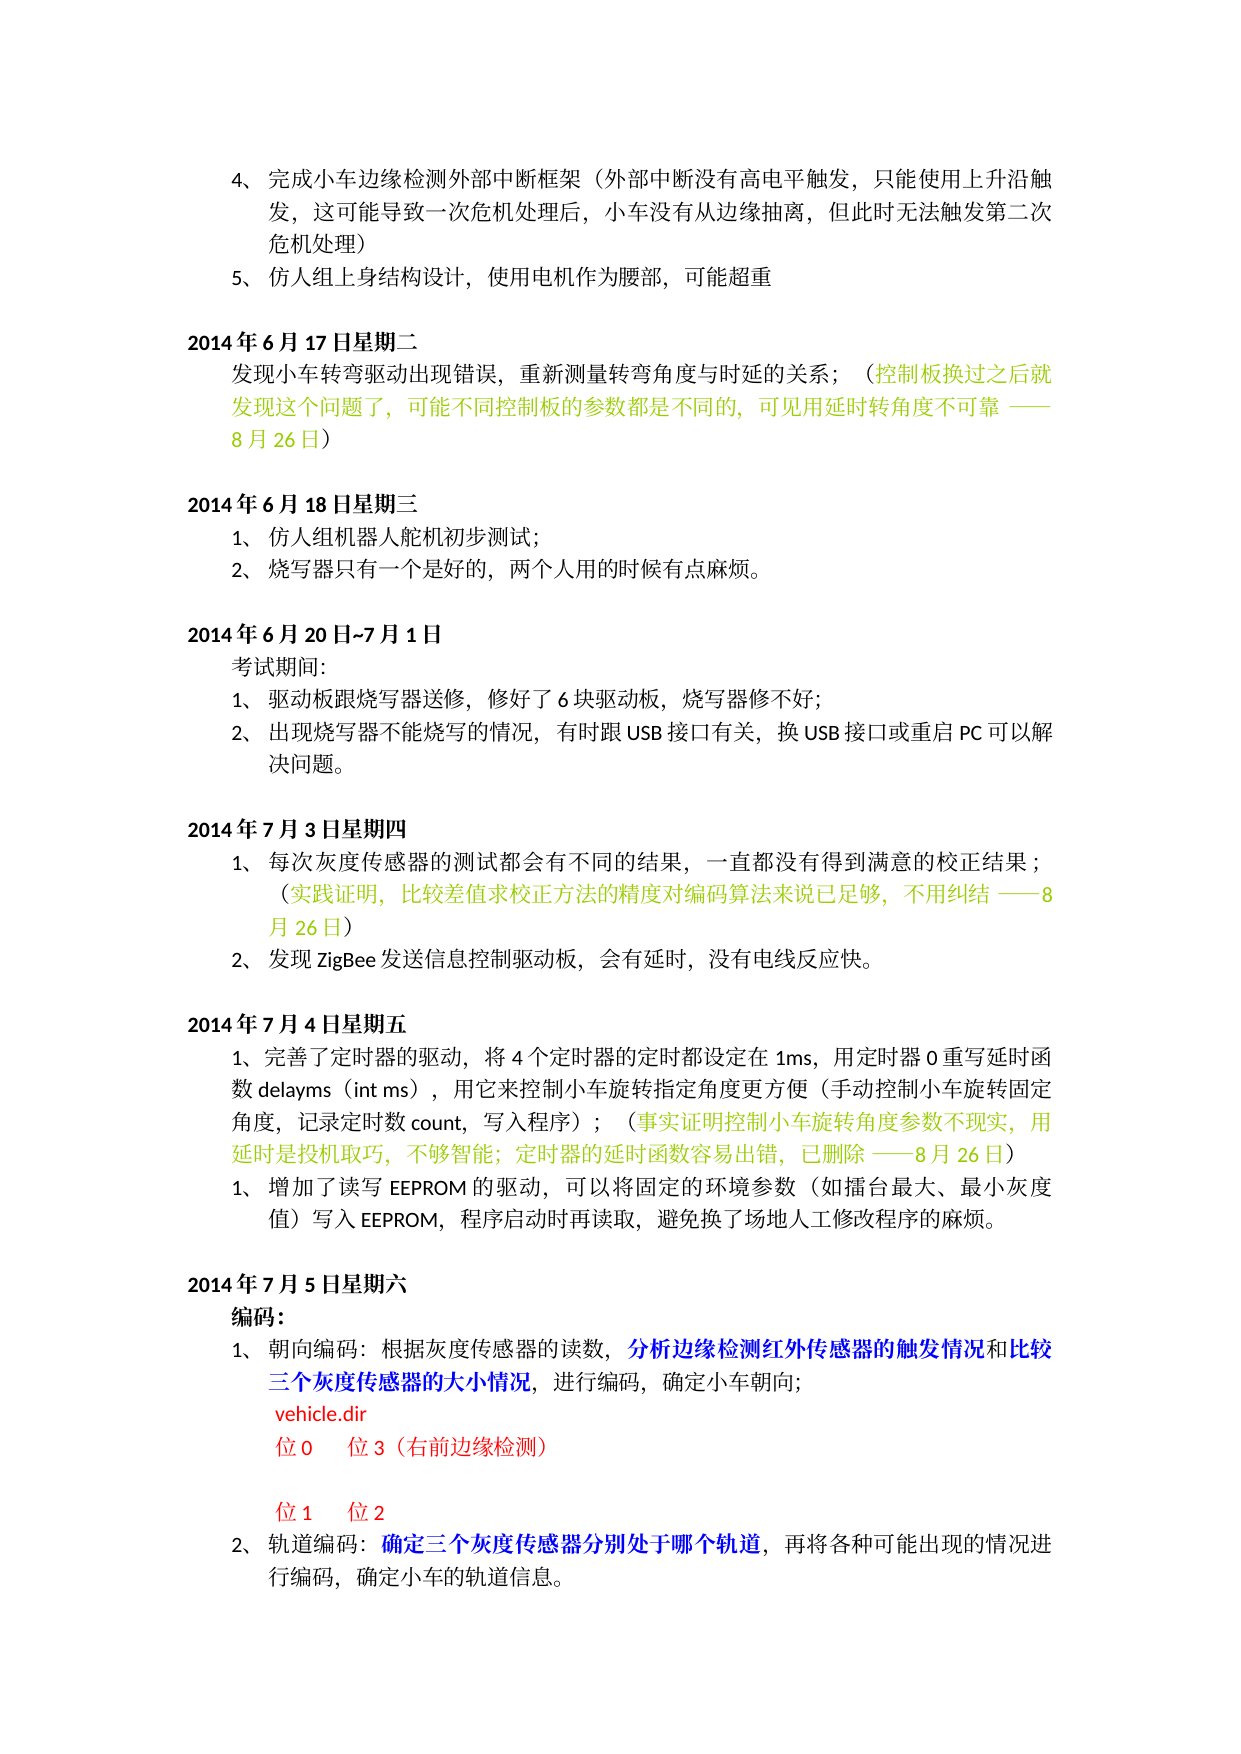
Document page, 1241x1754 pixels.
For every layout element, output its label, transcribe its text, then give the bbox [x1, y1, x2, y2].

list 朝向编码：根据灰度传感器的读数，分析边缘检测红外传感器的触发情况和比较三个灰度传感器的大小情况，进行编码，确定小车朝向； [231, 1332, 1053, 1397]
list 增加了读写EEPROM的驱动，可以将固定的环境参数（如擂台最大、最小灰度值）写入EEPROM，程序启动时再读取，避免换了场地人工修改程序的麻烦。 [231, 1169, 1053, 1234]
list 烧写器只有一个是好的，两个人用的时候有点麻烦。 [231, 552, 1053, 584]
text 2014年6月18日星期三 [187, 487, 1053, 519]
text 考试期间： [187, 649, 1053, 682]
list 轨道编码：确定三个灰度传感器分别处于哪个轨道，再将各种可能出现的情况进行编码，确定小车的轨道信息。 [231, 1527, 1053, 1592]
list 发现小车转弯驱动出现错误，重新测量转弯角度与时延的关系；（控制板换过之后就发现这个问题了，可能不同控制板的参数都是不同的，可见用延时转角度不可靠 ——8月26日） [231, 357, 1053, 454]
list 仿人组上身结构设计，使用电机作为腰部，可能超重 [231, 259, 1053, 292]
text 2014年7月4日星期五 [187, 1007, 1053, 1039]
list 每次灰度传感器的测试都会有不同的结果，一直都没有得到满意的校正结果；（实践证明，比较差值求校正方法的精度对编码算法来说已足够，不用纠结 ——8月26日） [231, 844, 1053, 942]
text 2014年7月5日星期六 [187, 1267, 1053, 1299]
list 完成小车边缘检测外部中断框架（外部中断没有高电平触发，只能使用上升沿触发，这可能导致一次危机处理后，小车没有从边缘抽离，但此时无法触发第二次危机处理） [231, 162, 1053, 259]
list 1、完善了定时器的驱动，将4个定时器的定时都设定在1ms，用定时器0重写延时函数delayms（int ms），用它来控制小车旋转指定角度更方便（手动控制小车旋转固定角度，记录定时数count，写入程序）；（事实证明控制小车旋转角度参数不现实，用延时是投机取巧，不够智能；定时器的延时函数容易出错，已删除 ——8月26日） [231, 1039, 1053, 1169]
text 2014年7月3日星期四 [187, 812, 1053, 844]
list 发现ZigBee发送信息控制驱动板，会有延时，没有电线反应快。 [231, 942, 1053, 974]
text 位1 位2 [231, 1494, 1053, 1527]
text 位0 位3（右前边缘检测） [231, 1429, 1053, 1462]
list 出现烧写器不能烧写的情况，有时跟USB接口有关，换USB接口或重启PC可以解决问题。 [231, 714, 1053, 779]
text 2014年6月17日星期二 [187, 324, 1053, 357]
list 仿人组机器人舵机初步测试； [231, 519, 1053, 552]
list 驱动板跟烧写器送修，修好了6块驱动板，烧写器修不好； [231, 682, 1053, 714]
text 2014年6月20日~7月1日 [187, 617, 1053, 649]
text 编码： [187, 1299, 1053, 1332]
text vehicle.dir [231, 1397, 1053, 1429]
